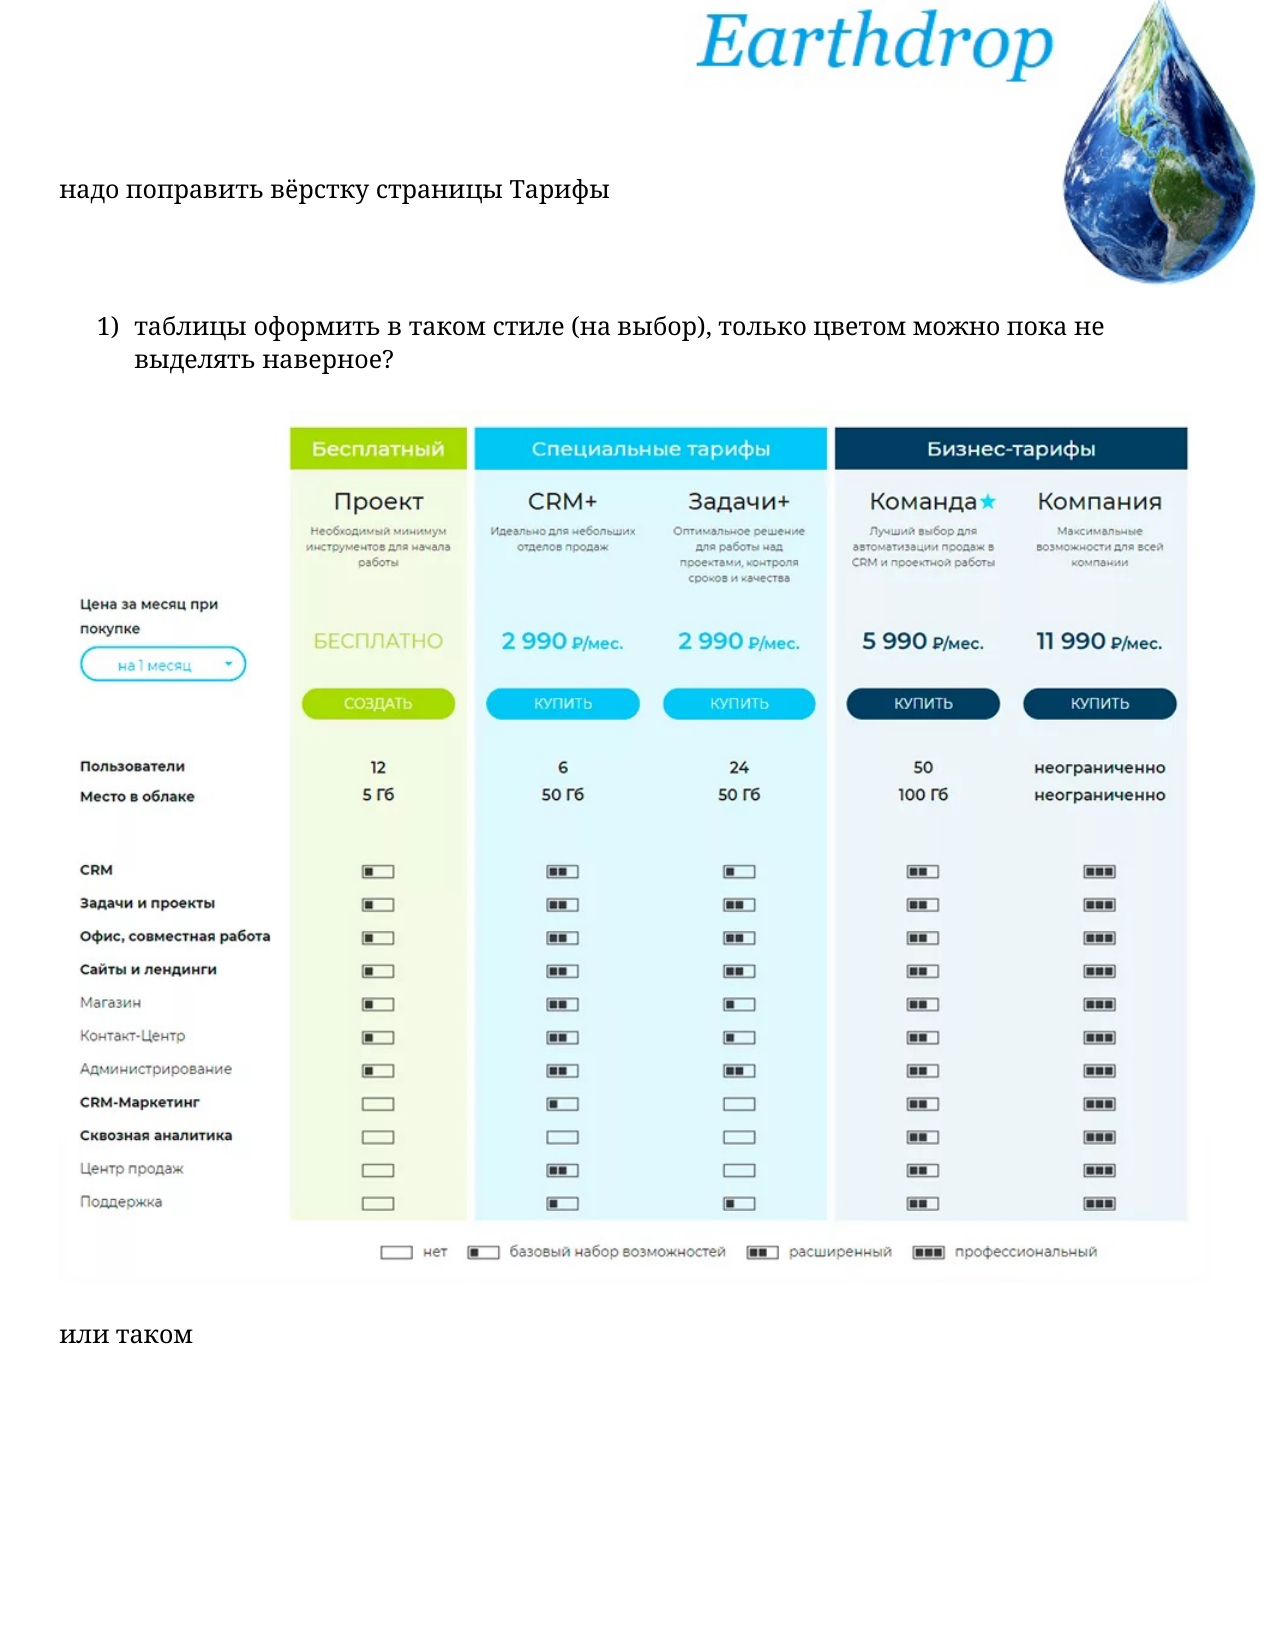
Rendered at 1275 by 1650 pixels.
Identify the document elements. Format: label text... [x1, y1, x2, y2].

text надо поправить вёрстку страницы Тарифы [59, 172, 1211, 206]
list таблицы оформить в таком стиле (на выбор), только цветом можно пока не выделять наверное? [97, 308, 1211, 376]
picture [9, 0, 1260, 1650]
text или таком [59, 1317, 1211, 1351]
